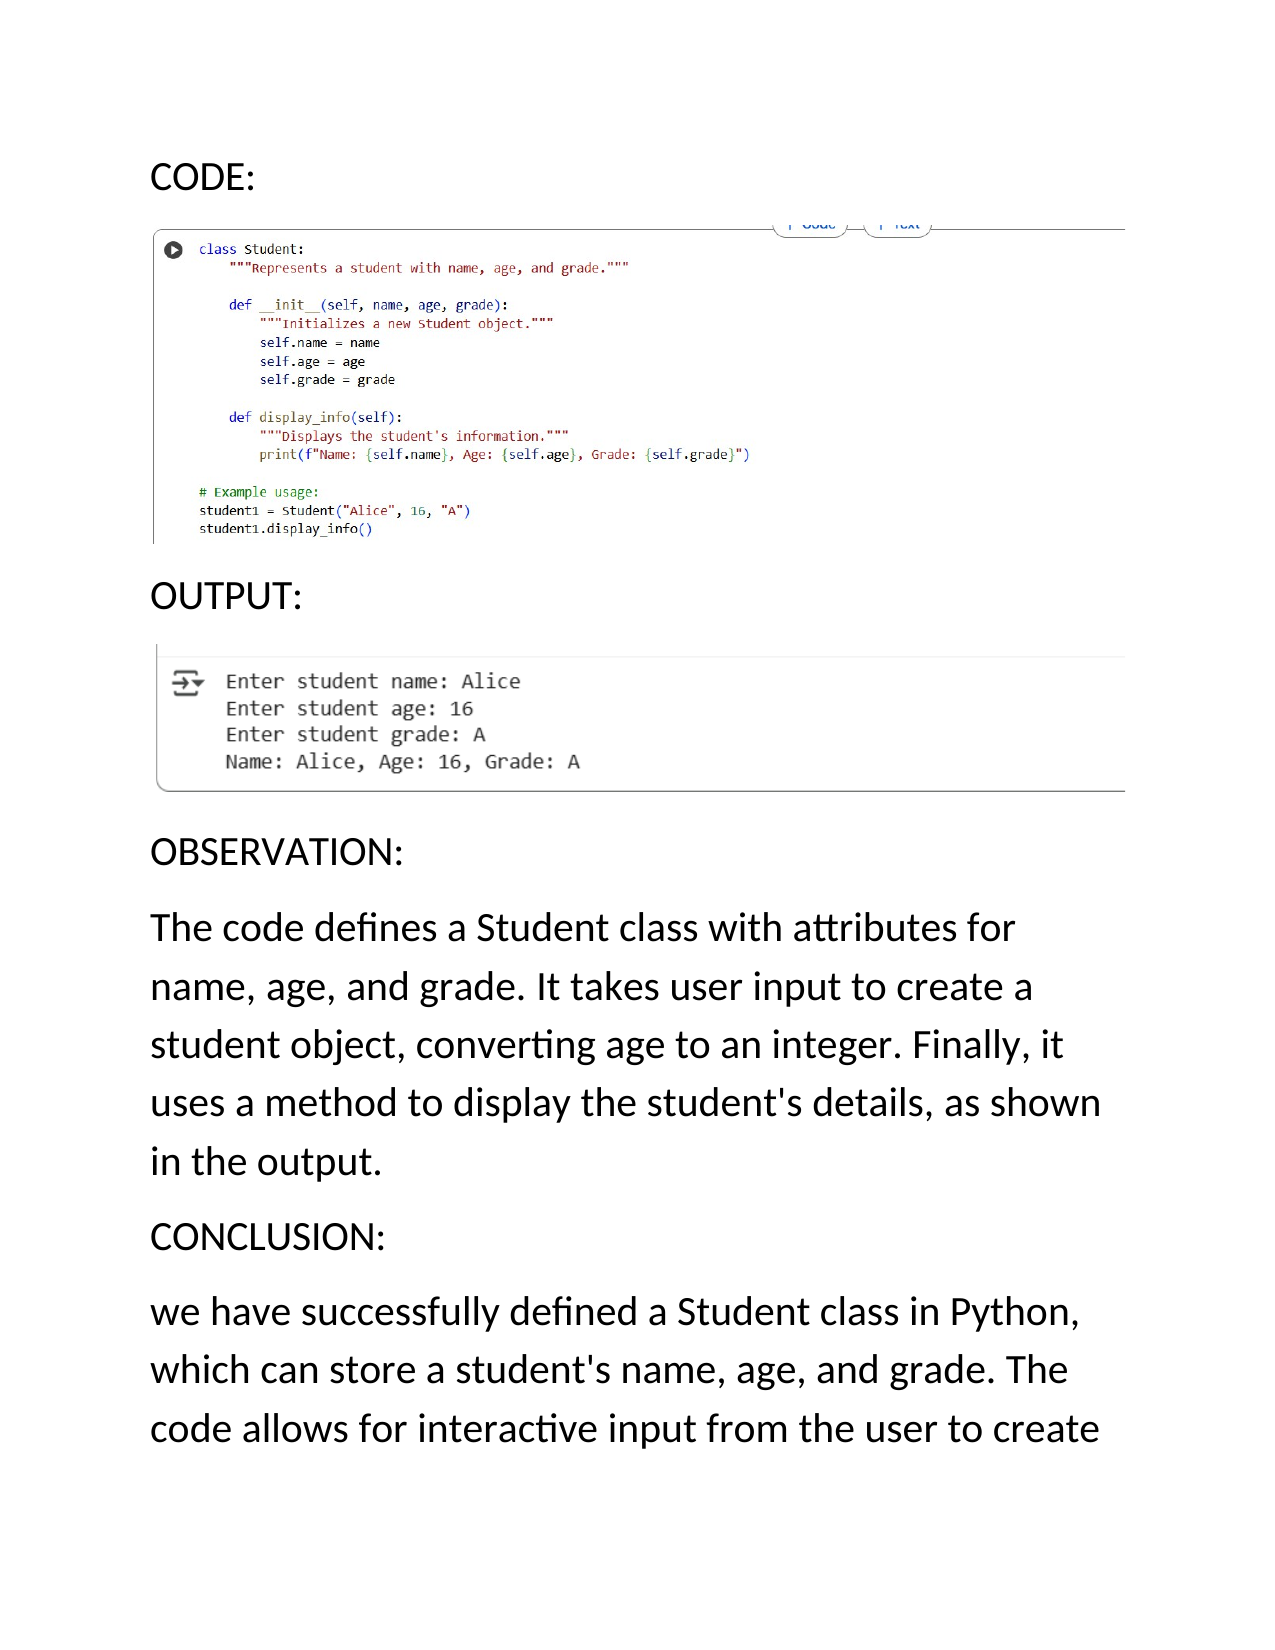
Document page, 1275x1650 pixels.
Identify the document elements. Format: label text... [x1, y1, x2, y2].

text OUTPUT: [150, 569, 1125, 620]
text OBSERVATION: [150, 825, 1125, 876]
picture [153, 225, 1125, 544]
text student object, converting age to an integer. Finally, it uses a method to display the student's details, as shown in the output. [150, 1018, 1115, 1186]
picture [156, 644, 1125, 792]
text we have successfully defined a Student class in Python, which can store a student's name, age, and grade. The code allows for interactive input from the user to create [150, 1285, 1125, 1453]
text CONCLUSION: [150, 1209, 1125, 1260]
text CODE: [150, 150, 1125, 201]
text The code defines a Student class with attributes for name, age, and grade. It takes user input to create a [150, 901, 1115, 1010]
